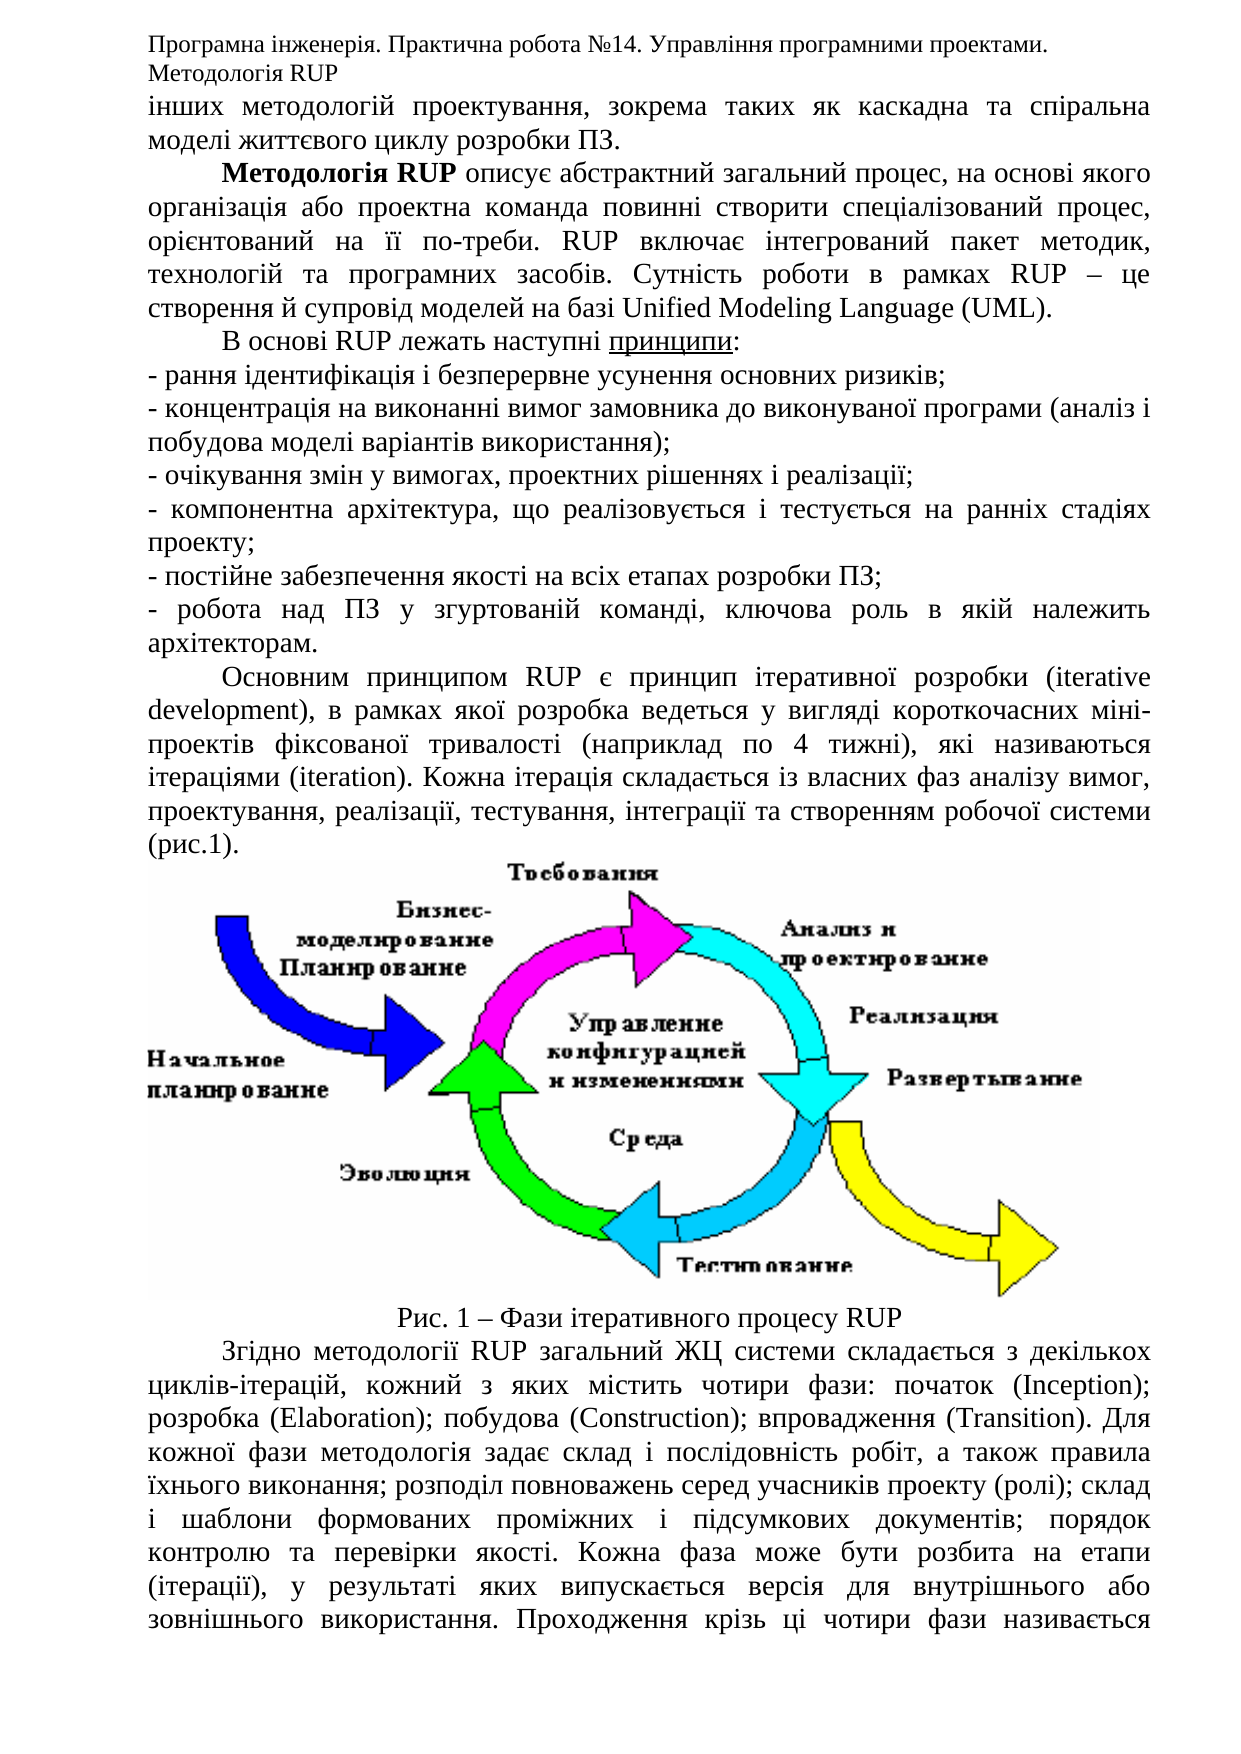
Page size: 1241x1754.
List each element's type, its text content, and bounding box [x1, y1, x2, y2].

text Рис. 1 – Фази ітеративного процесу RUP [148, 1300, 1152, 1333]
text - концентрація на виконанні вимог замовника до виконуваної програми (аналіз і побудова моделі варіантів використання); [148, 390, 1152, 457]
text - рання ідентифікація і безперервне усунення основних ризиків; [148, 357, 1152, 390]
text В основі RUP лежать наступні принципи: [148, 323, 1152, 357]
text Методологія RUP описує абстрактний загальний процес, на основі якого організація або проектна команда повинні створити спеціалізований процес, орієнтований на її по-треби. RUP включає інтегрований пакет методик, технологій та програмних засобів. Сутність роботи в рамках RUP – це створення й супровід моделей на базі Unified Modeling Language (UML). [148, 156, 1152, 323]
text - постійне забезпечення якості на всіх етапах розробки ПЗ; [148, 558, 1152, 592]
text - очікування змін у вимогах, проектних рішеннях і реалізації; [148, 457, 1152, 491]
text Основним принципом RUP є принцип ітеративної розробки (iterative development), в рамках якої розробка ведеться у вигляді короткочасних міні- проектів фіксованої тривалості (наприклад по 4 тижні), які називаються ітераціями (iteration). Кожна ітерація складається із власних фаз аналізу вимог, проектування, реалізації, тестування, інтеграції та створенням робочої системи (рис.1). [148, 659, 1152, 860]
text - робота над ПЗ у згуртованій команді, ключова роль в якій належить архітекторам. [148, 592, 1152, 659]
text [148, 1333, 1152, 1635]
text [148, 88, 1152, 156]
text - компонентна архітектура, що реалізовується і тестується на ранніх стадіях проекту; [148, 491, 1152, 558]
